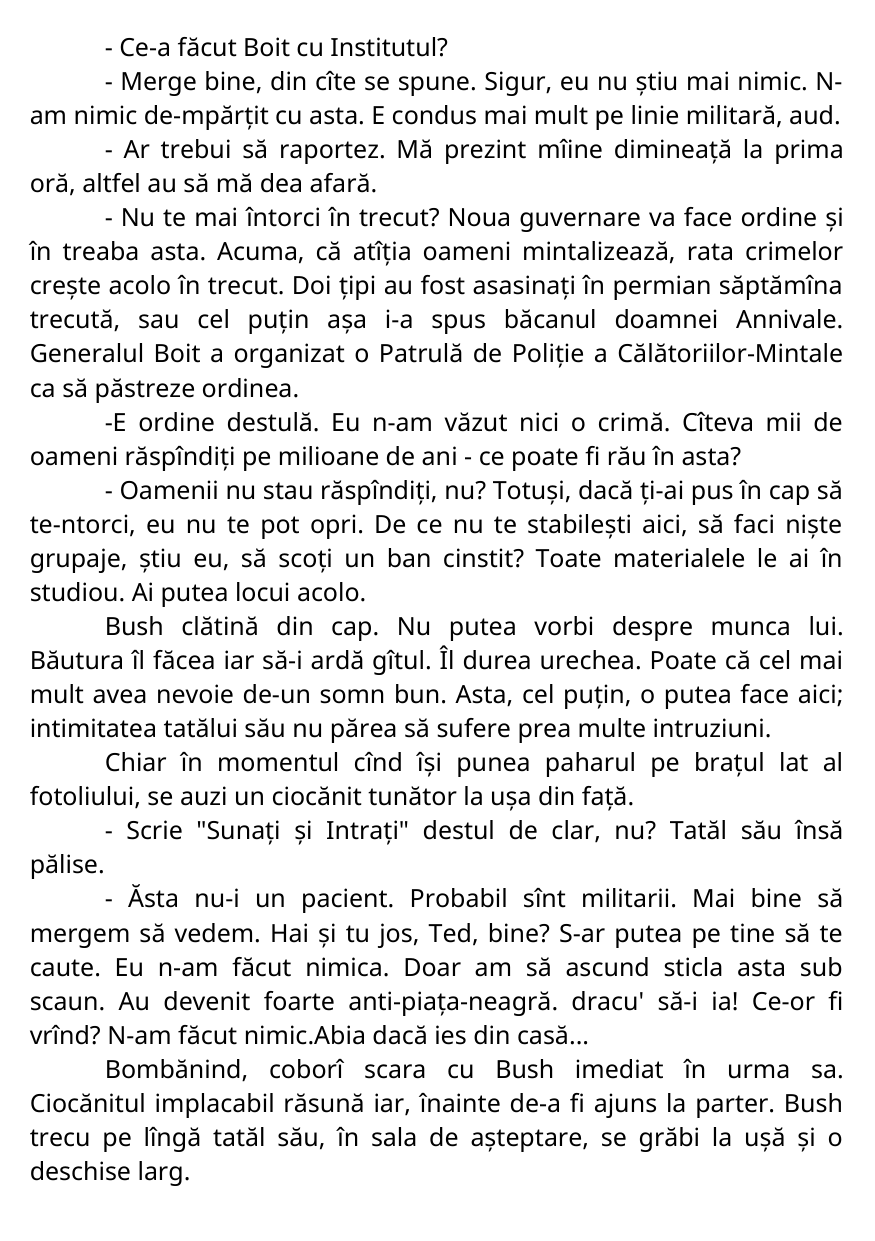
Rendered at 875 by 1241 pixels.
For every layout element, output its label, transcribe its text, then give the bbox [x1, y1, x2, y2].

text - Merge bine, din cîte se spune. Sigur, eu nu ştiu mai nimic. N-am nimic de-mpărţit cu asta. E condus mai mult pe linie militară, aud. [29, 64, 844, 132]
text - Ce-a făcut Boit cu Institutul? [29, 29, 844, 64]
text - Scrie "Sunaţi şi Intraţi" destul de clar, nu? Tatăl său însă pălise. [29, 813, 844, 881]
text Bombănind, coborî scara cu Bush imediat în urma sa. Ciocănitul implacabil răsună iar, înainte de-a fi ajuns la parter. Bush trecu pe lîngă tatăl său, în sala de aşteptare, se grăbi la uşă şi o deschise larg. [29, 1051, 844, 1188]
text - Ăsta nu-i un pacient. Probabil sînt militarii. Mai bine să mergem să vedem. Hai şi tu jos, Ted, bine? S-ar putea pe tine să te caute. Eu n-am făcut nimica. Doar am să ascund sticla asta sub scaun. Au devenit foarte anti-piaţa-neagră. dracu' să-i ia! Ce-or fi vrînd? N-am făcut nimic.Abia dacă ies din casă... [29, 881, 844, 1051]
text Chiar în momentul cînd îşi punea paharul pe braţul lat al fotoliului, se auzi un ciocănit tunător la uşa din faţă. [29, 745, 844, 813]
text Bush clătină din cap. Nu putea vorbi despre munca lui. Băutura îl făcea iar să-i ardă gîtul. Îl durea urechea. Poate că cel mai mult avea nevoie de-un somn bun. Asta, cel puţin, o putea face aici; intimitatea tatălui său nu părea să sufere prea multe intruziuni. [29, 609, 844, 745]
text - Ar trebui să raportez. Mă prezint mîine dimineaţă la prima oră, altfel au să mă dea afară. [29, 132, 844, 200]
text - Oamenii nu stau răspîndiţi, nu? Totuşi, dacă ţi-ai pus în cap să te-ntorci, eu nu te pot opri. De ce nu te stabileşti aici, să faci nişte grupaje, ştiu eu, să scoţi un ban cinstit? Toate materialele le ai în studiou. Ai putea locui acolo. [29, 472, 844, 609]
text - Nu te mai întorci în trecut? Noua guvernare va face ordine şi în treaba asta. Acuma, că atîţia oameni mintalizează, rata crimelor creşte acolo în trecut. Doi ţipi au fost asasinaţi în permian săptămîna trecută, sau cel puţin aşa i-a spus băcanul doamnei Annivale. Generalul Boit a organizat o Patrulă de Poliţie a Călătoriilor-Mintale ca să păstreze ordinea. [29, 200, 844, 404]
text -E ordine destulă. Eu n-am văzut nici o crimă. Cîteva mii de oameni răspîndiţi pe milioane de ani - ce poate fi rău în asta? [29, 404, 844, 472]
